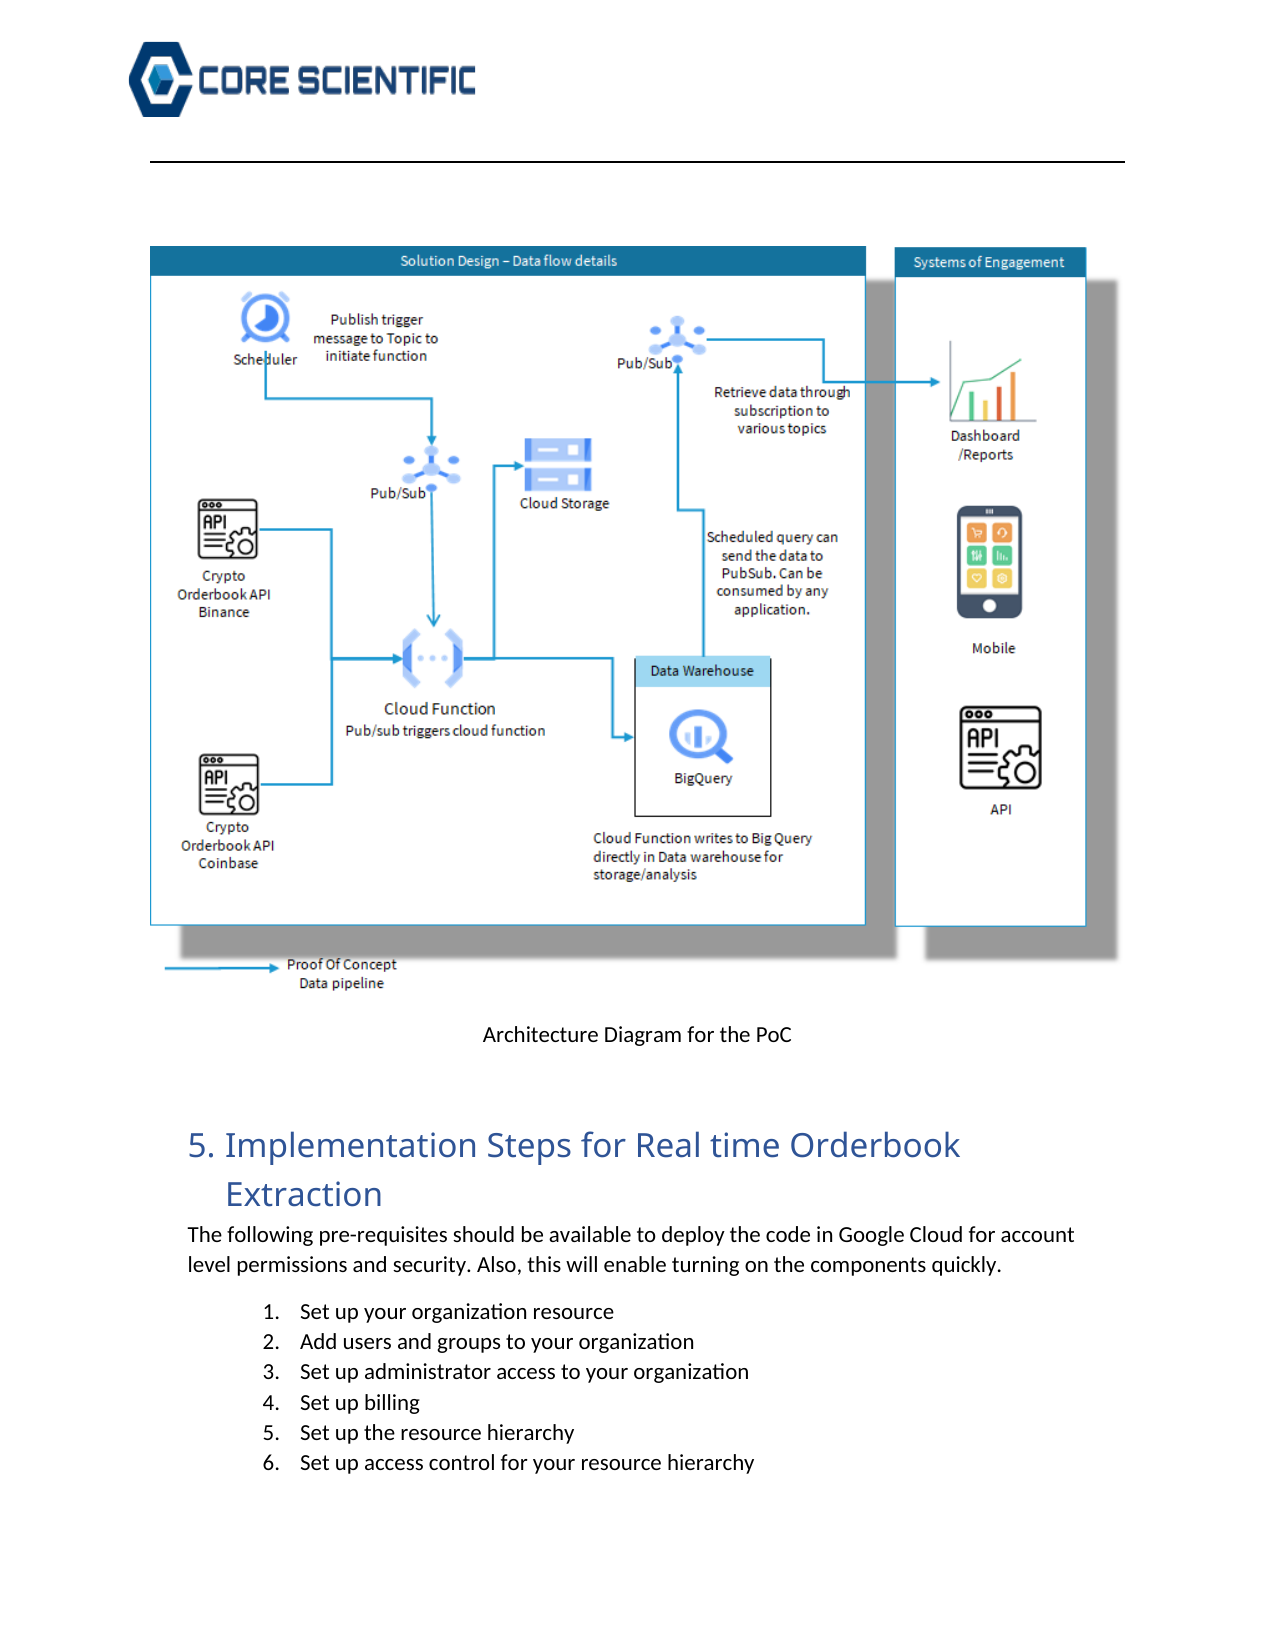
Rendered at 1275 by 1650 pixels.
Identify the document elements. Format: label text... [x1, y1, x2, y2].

list Set up administrator access to your organization [262, 1357, 1125, 1386]
picture [128, 41, 476, 117]
subtitle Implementation Steps for Real time Orderbook Extraction [187, 1122, 1125, 1216]
text The following pre-requisites should be available to deploy the code in Google Cloud for account level permissions and security. Also, this will enable turning on the components quickly. [187, 1220, 1125, 1278]
list Set up the resource hierarchy [262, 1418, 1125, 1446]
list Set up billing [262, 1388, 1125, 1416]
list Add users and groups to your organization [262, 1327, 1125, 1355]
text Architecture Diagram for the PoC [150, 1020, 1125, 1048]
list Set up access control for your resource hierarchy [262, 1448, 1125, 1476]
list Set up your organization resource [262, 1297, 1125, 1325]
picture [150, 246, 1124, 1002]
